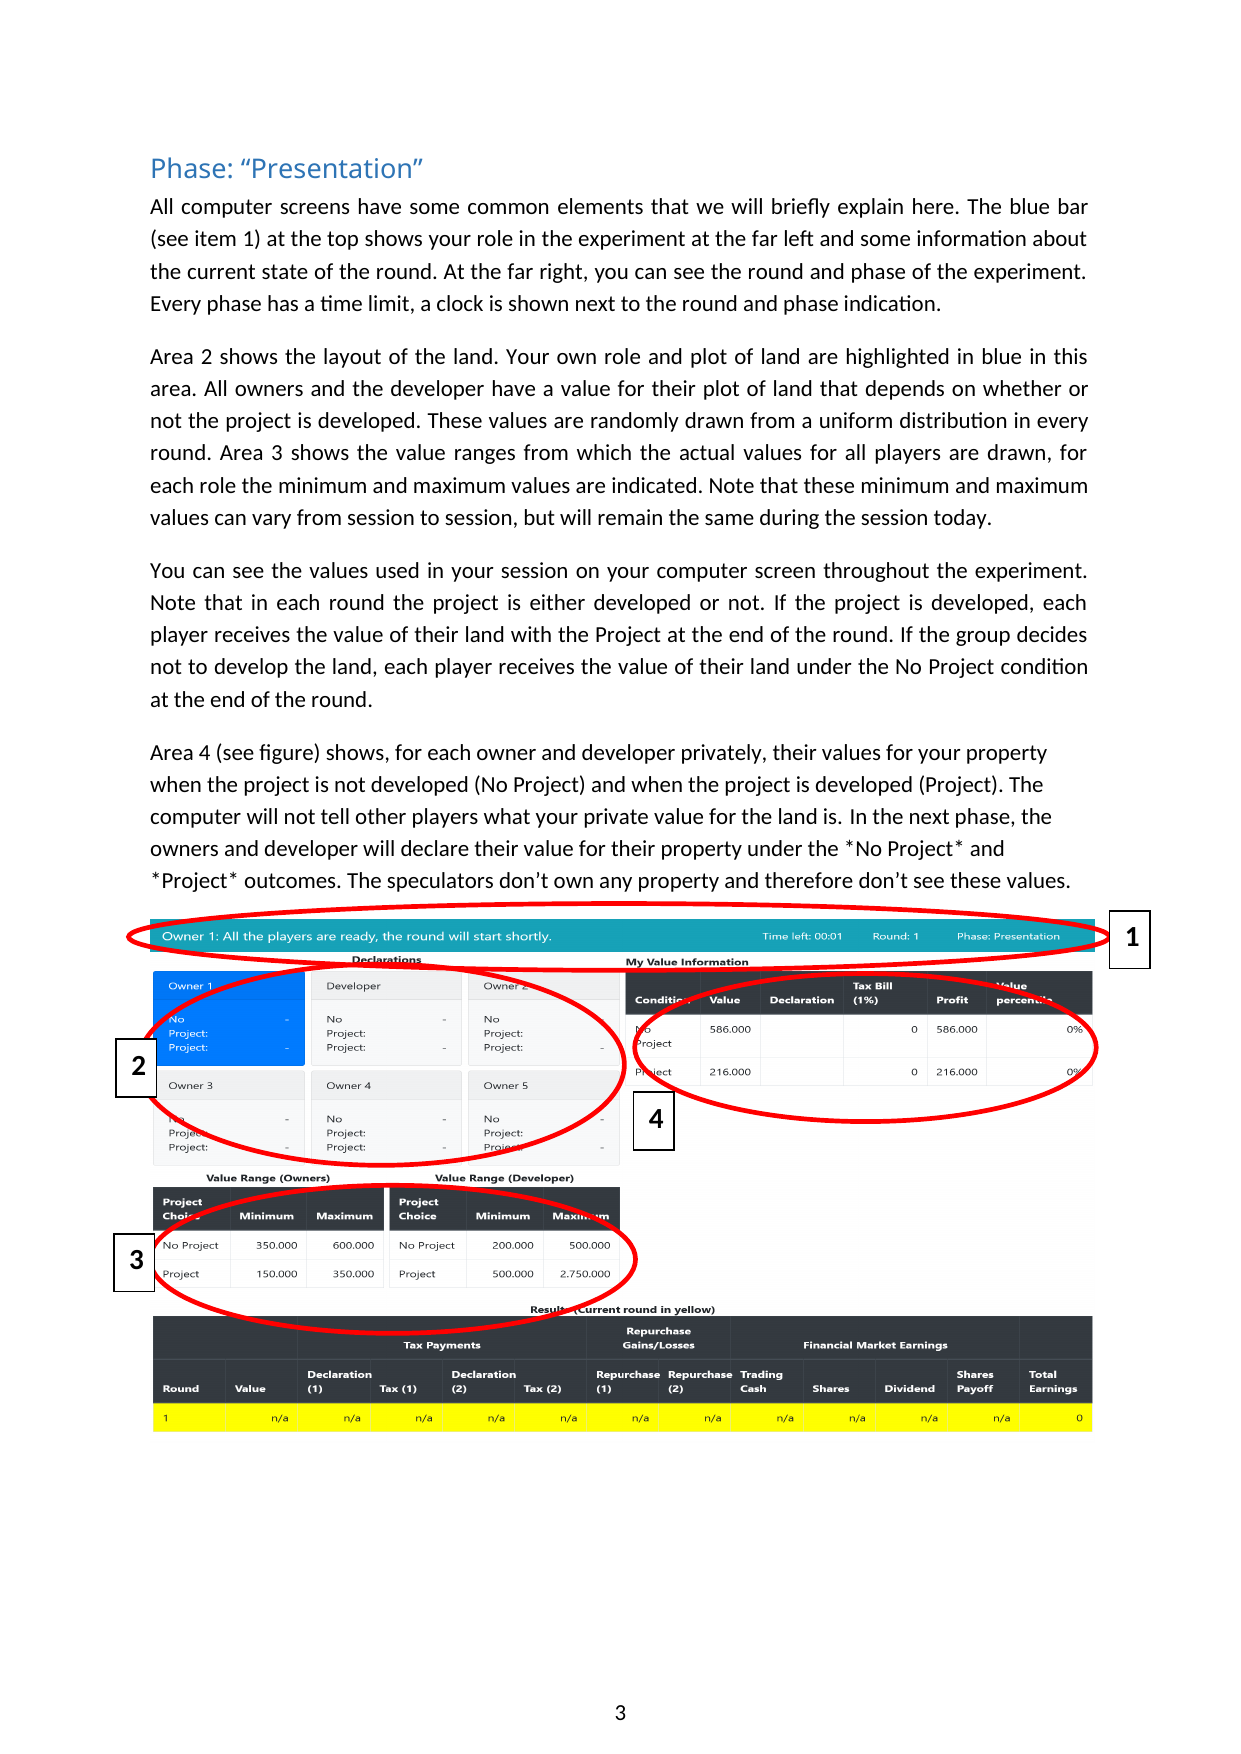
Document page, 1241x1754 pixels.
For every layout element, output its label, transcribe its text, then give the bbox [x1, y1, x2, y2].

picture [150, 948, 1095, 1443]
picture [638, 976, 1093, 1119]
text All computer screens have some common elements that we will briefly explain here. The blue bar (see item 1) at the top shows your role in the experiment at the far left and some information about the current state of the round. At the far right, you can see the round and phase of the experiment. Every phase has a time limit, a clock is shown next to the round and phase indication. [150, 192, 1090, 317]
picture [150, 950, 307, 1028]
picture [150, 919, 177, 924]
picture [150, 919, 1095, 967]
text Area 2 shows the layout of the land. Your own role and plot of land are highlighted in blue in this area. All owners and the developer have a value for their plot of land that depends on whether or not the project is developed. These values are randomly drawn from a uniform distribution in every round. Area 3 shows the value ranges from which the actual values for all players are drawn, for each role the minimum and maximum values are indicated. Note that these minimum and maximum values can vary from session to session, but will remain the same during the session today. [150, 342, 1090, 531]
picture [151, 968, 622, 1162]
subtitle Phase: “Presentation” [150, 150, 1090, 187]
picture [155, 1188, 633, 1330]
picture [1061, 919, 1095, 926]
text Area 4 (see figure) shows, for each owner and developer privately, their values for your property when the project is not developed (No Project) and when the project is developed (Project). The computer will not tell other players what your private value for the land is. In the next phase, the owners and developer will declare their value for their property under the *No Project* and *Project* outcomes. The speculators don’t own any property and therefore don’t see these values. [150, 738, 1090, 894]
text You can see the values used in your session on your computer screen throughout the experiment. Note that in each round the project is either developed or not. If the project is developed, each player receives the value of their land with the Project at the end of the round. If the group decides not to develop the land, each player receives the value of their land under the No Project condition at the end of the round. [150, 556, 1090, 713]
